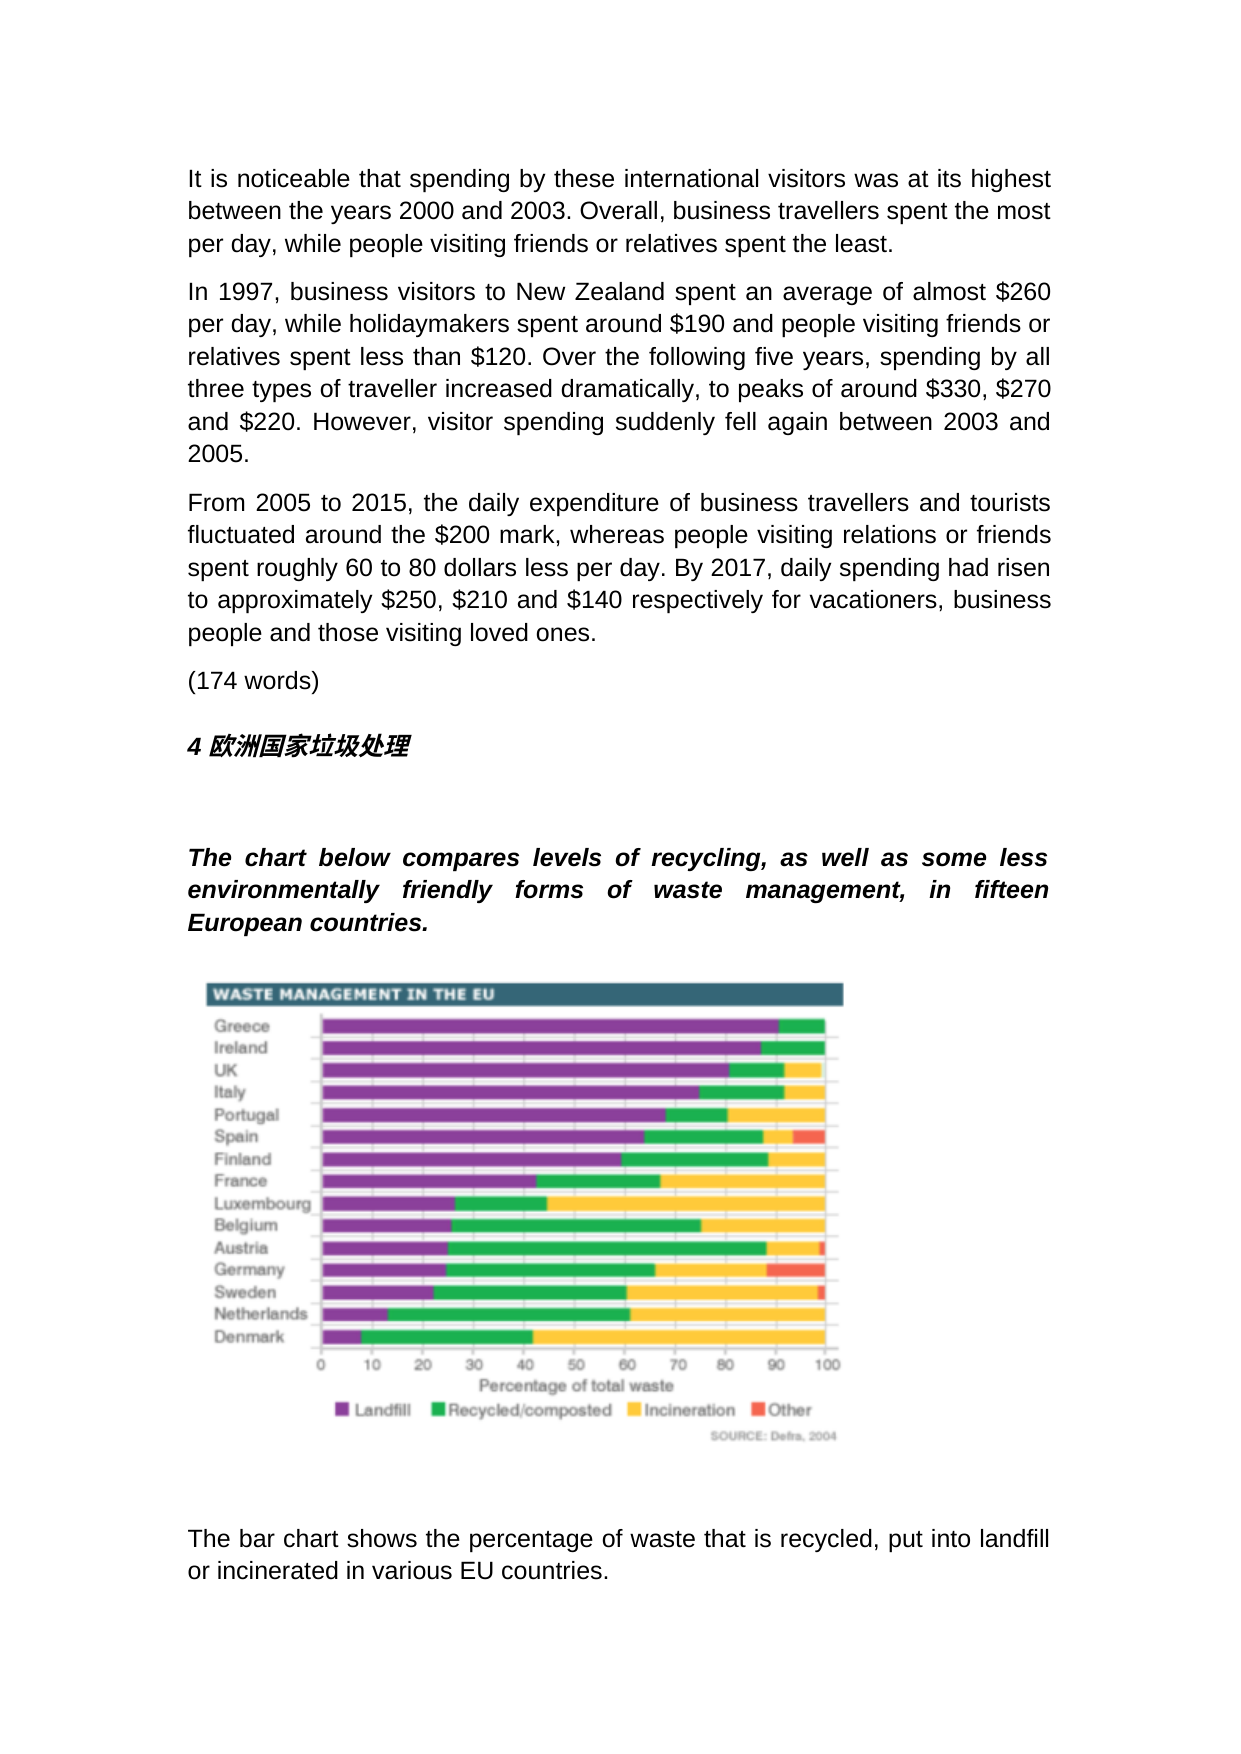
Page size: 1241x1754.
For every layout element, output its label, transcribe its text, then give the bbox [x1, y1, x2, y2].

text It is noticeable that spending by these international visitors was at its highest between the years 2000 and 2003. Overall, business travellers spent the most per day, while people visiting friends or relatives spent the least. [187, 162, 1053, 259]
picture [187, 968, 969, 1459]
text From 2005 to 2015, the daily expenditure of business travellers and tourists fluctuated around the $200 mark, whereas people visiting relations or friends spent roughly 60 to 80 dollars less per day. By 2017, daily spending had risen to approximately $250, $210 and $140 respectively for vacationers, business people and those visiting loved ones. [187, 486, 1053, 648]
text 4 欧洲国家垃圾处理 [187, 712, 1053, 777]
text The chart below compares levels of recycling, as well as some less environmentally friendly forms of waste management, in fifteen European countries. [187, 841, 1053, 938]
text mm The bar chart shows the percentage of waste that is recycled, put into landfill or incinerated in various EU countries. [187, 1489, 1053, 1587]
text (174 words) [187, 664, 1053, 696]
text In 1997, business visitors to New Zealand spent an average of almost $260 per day, while holidaymakers spent around $190 and people visiting friends or relatives spent less than $120. Over the following five years, spending by all three types of traveller increased dramatically, to peaks of around $330, $270 and $220. However, visitor spending suddenly fell again between 2003 and 2005. [187, 275, 1053, 470]
